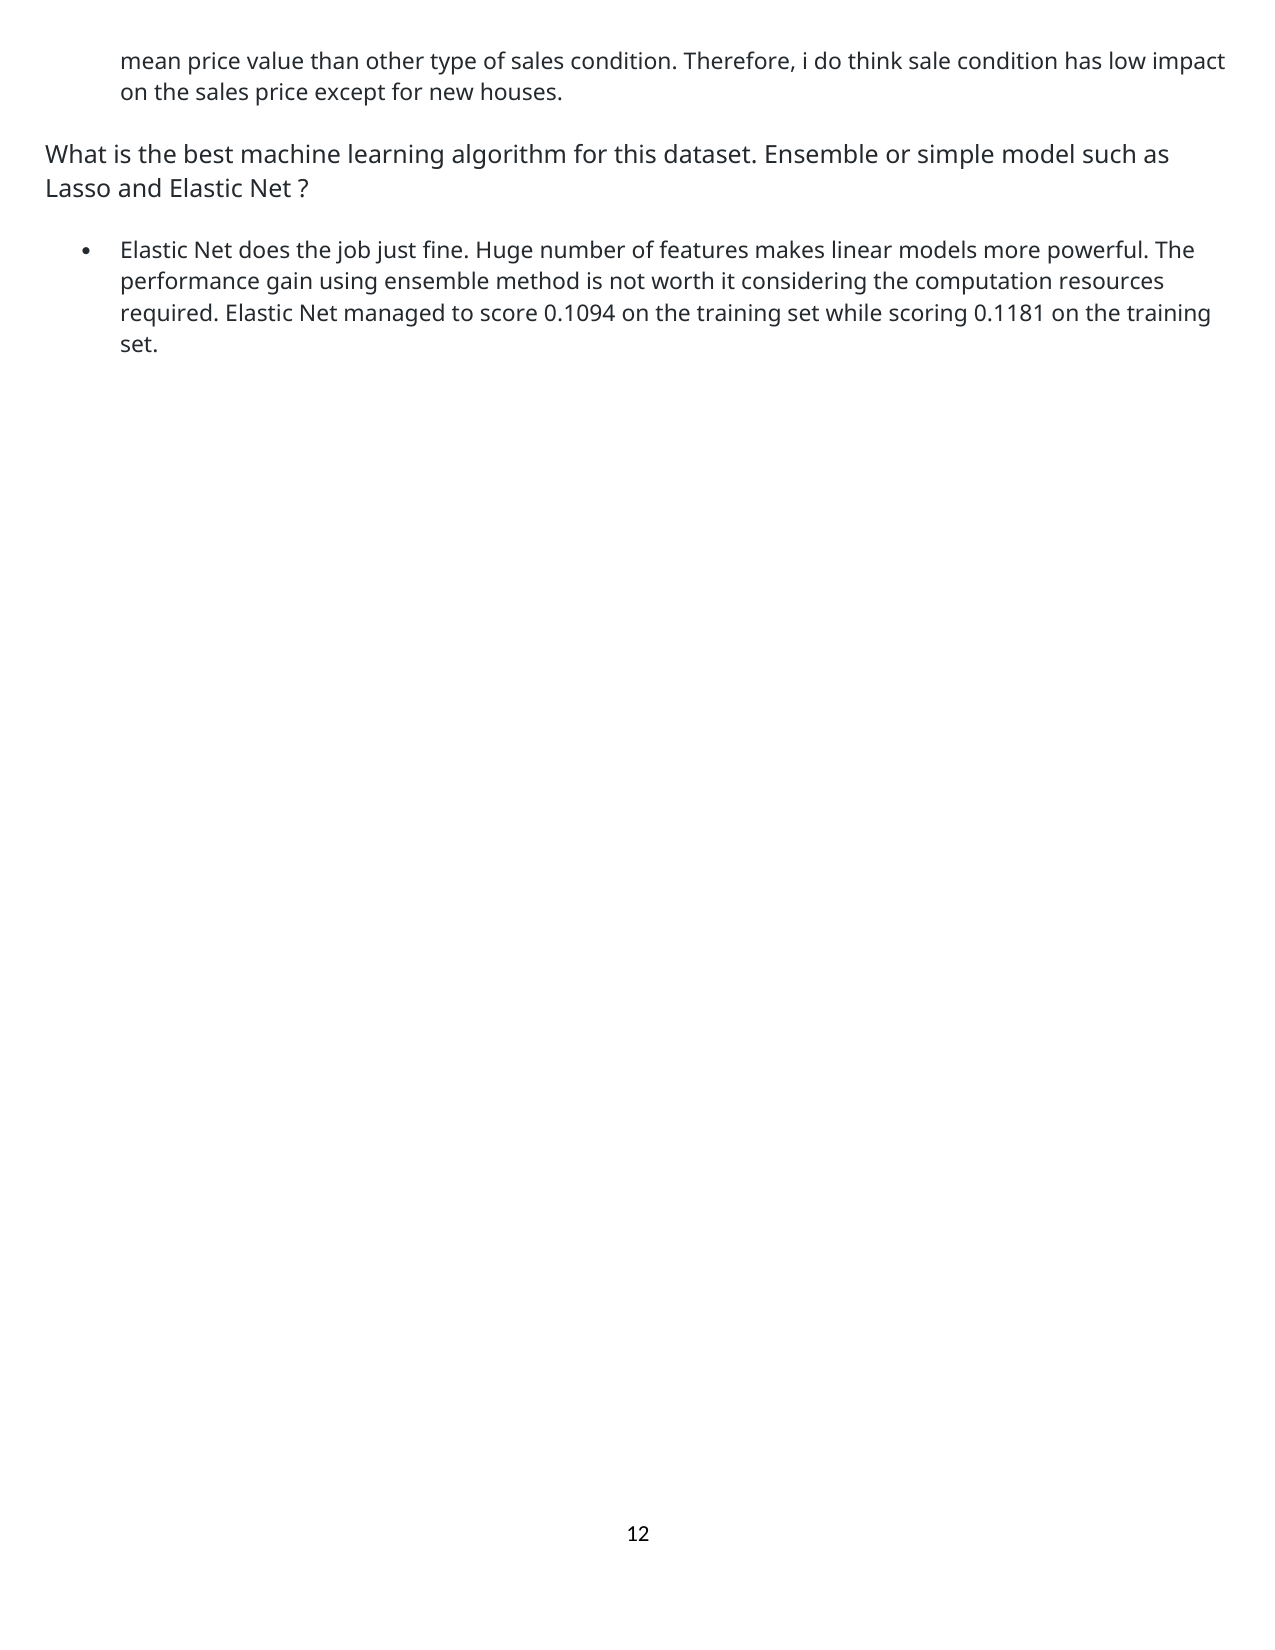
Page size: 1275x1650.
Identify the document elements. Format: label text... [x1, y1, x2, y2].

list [82, 45, 1230, 107]
text What is the best machine learning algorithm for this dataset. Ensemble or simple model such as Lasso and Elastic Net ? [45, 137, 1230, 205]
list Elastic Net does the job just fine. Huge number of features makes linear models more powerful. The performance gain using ensemble method is not worth it considering the computation resources required. Elastic Net managed to score 0.1094 on the training set while scoring 0.1181 on the training set. [82, 234, 1230, 359]
